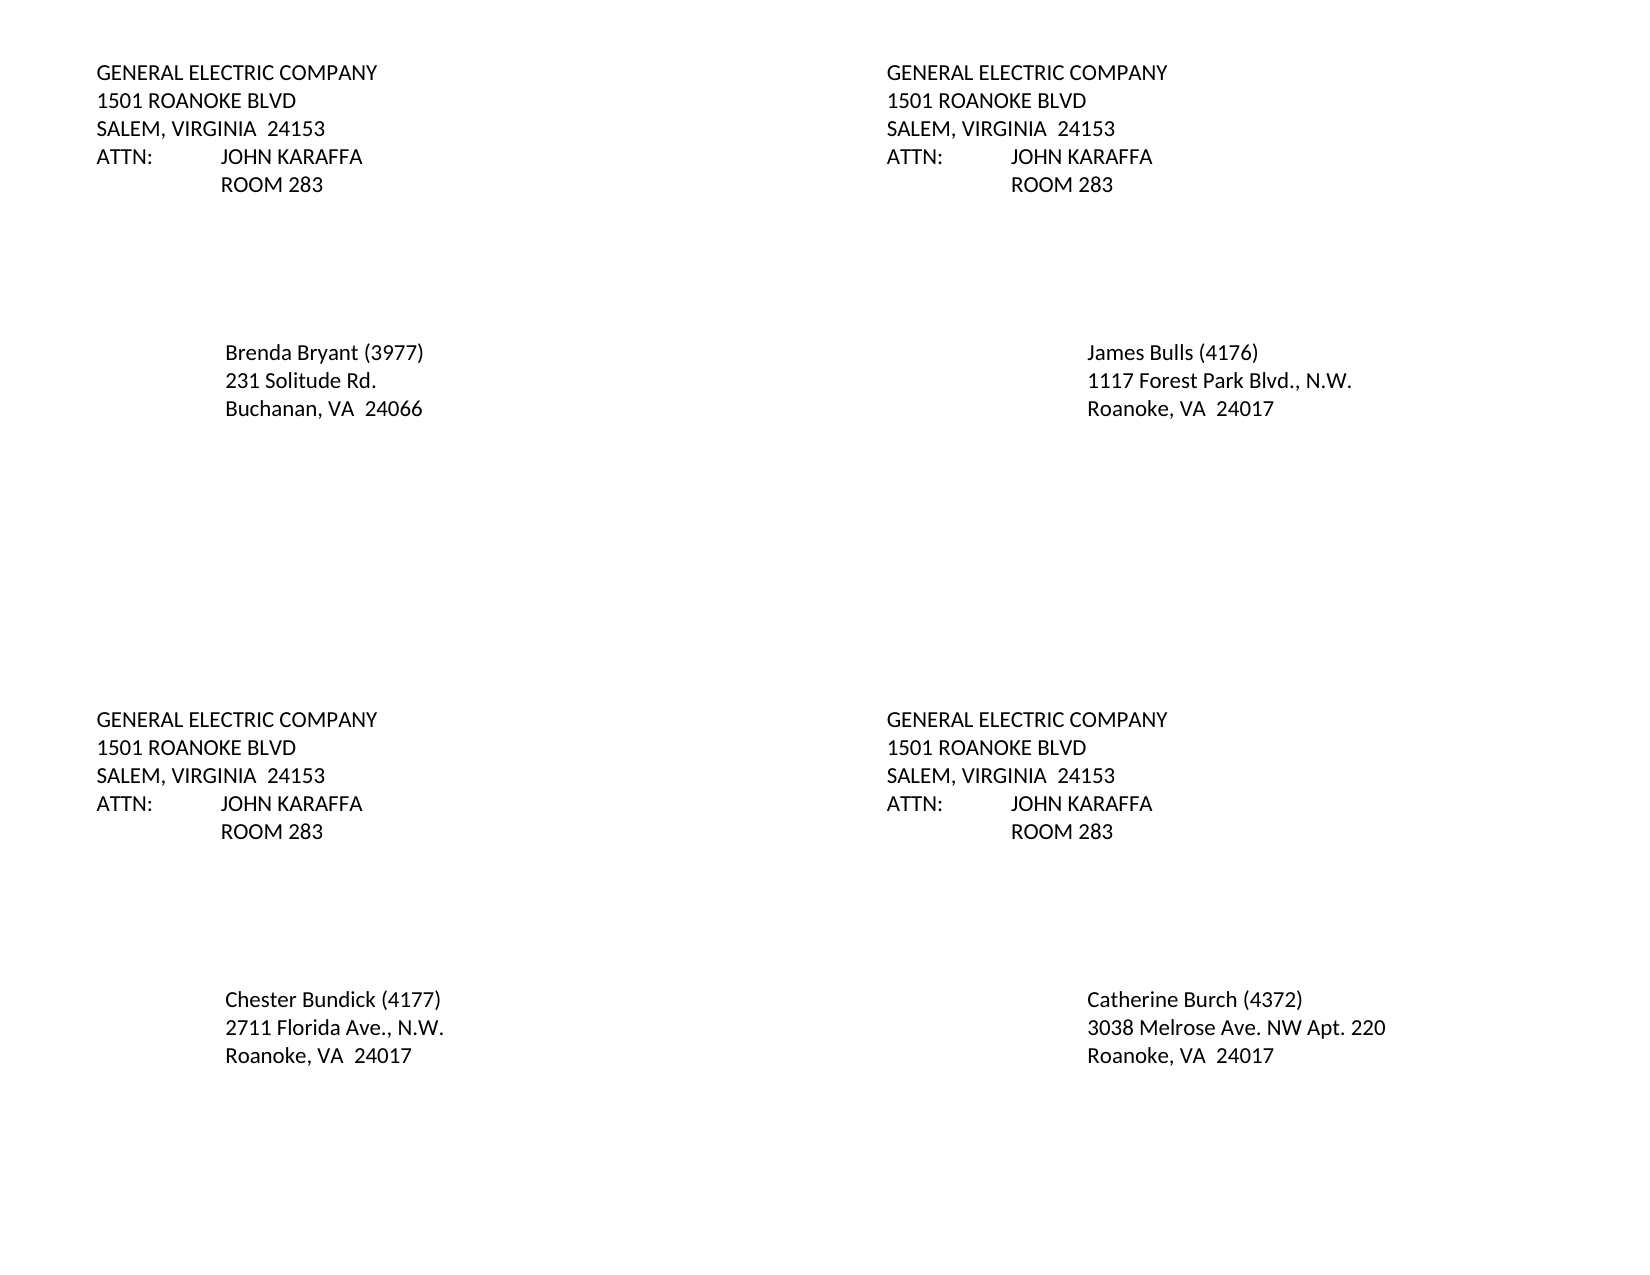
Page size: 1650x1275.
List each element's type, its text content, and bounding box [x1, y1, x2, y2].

table_header GENERAL ELECTRIC COMPANY 1501 ROANOKE BLVD SALEM, VIRGINIA 24153 ATTN: JOHN KARAFFA ROOM 283 James Bulls (4176) 1117 Forest Park Blvd., N.W. Roanoke, VA 24017 [850, 30, 1571, 649]
table_header GENERAL ELECTRIC COMPANY 1501 ROANOKE BLVD SALEM, VIRGINIA 24153 ATTN: JOHN KARAFFA ROOM 283 Brenda Bryant (3977) 231 Solitude Rd. Buchanan, VA 24066 [59, 30, 849, 649]
table_cell GENERAL ELECTRIC COMPANY 1501 ROANOKE BLVD SALEM, VIRGINIA 24153 ATTN: JOHN KARAFFA ROOM 283 Chester Bundick (4177) 2711 Florida Ave., N.W. Roanoke, VA 24017 [59, 649, 849, 1211]
table_cell GENERAL ELECTRIC COMPANY 1501 ROANOKE BLVD SALEM, VIRGINIA 24153 ATTN: JOHN KARAFFA ROOM 283 Catherine Burch (4372) 3038 Melrose Ave. NW Apt. 220 Roanoke, VA 24017 [850, 649, 1571, 1211]
